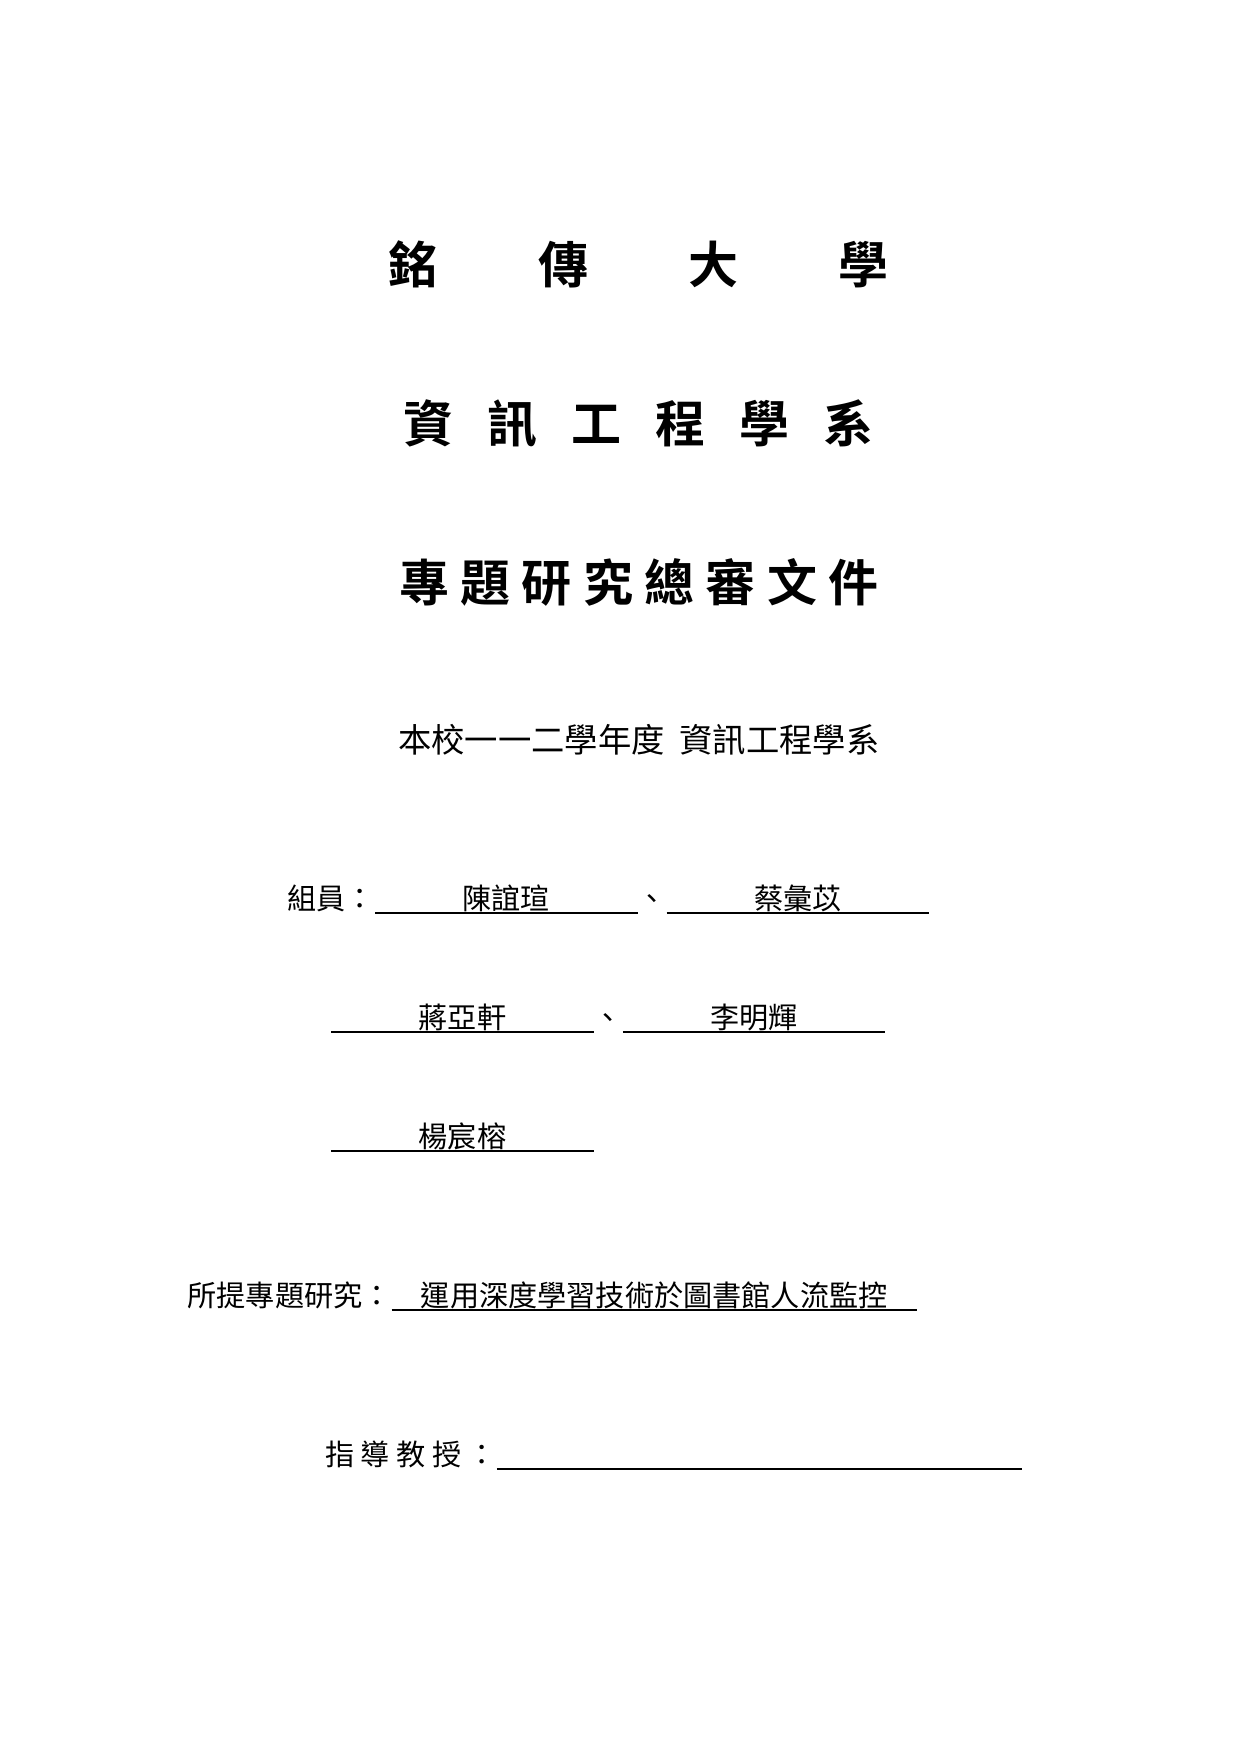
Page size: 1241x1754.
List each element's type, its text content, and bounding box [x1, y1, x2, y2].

text 資 訊 工 程 學 系 [187, 381, 1090, 460]
text 專 題 研 究 總 審 文 件 [187, 539, 1090, 619]
text 楊宸榕 [287, 1095, 1090, 1174]
text 銘 傳 大 學 [187, 222, 1090, 301]
text 組員： 陳誼瑄 、 蔡彙苡 [287, 857, 1090, 936]
text 蔣亞軒 、 李明輝 [287, 976, 1090, 1056]
text 本校一一二學年度 資訊工程學系 [187, 698, 1090, 778]
text 指 導 教 授 ： [187, 1413, 1090, 1492]
text 所提專題研究： 運用深度學習技術於圖書館人流監控 [187, 1254, 1090, 1333]
